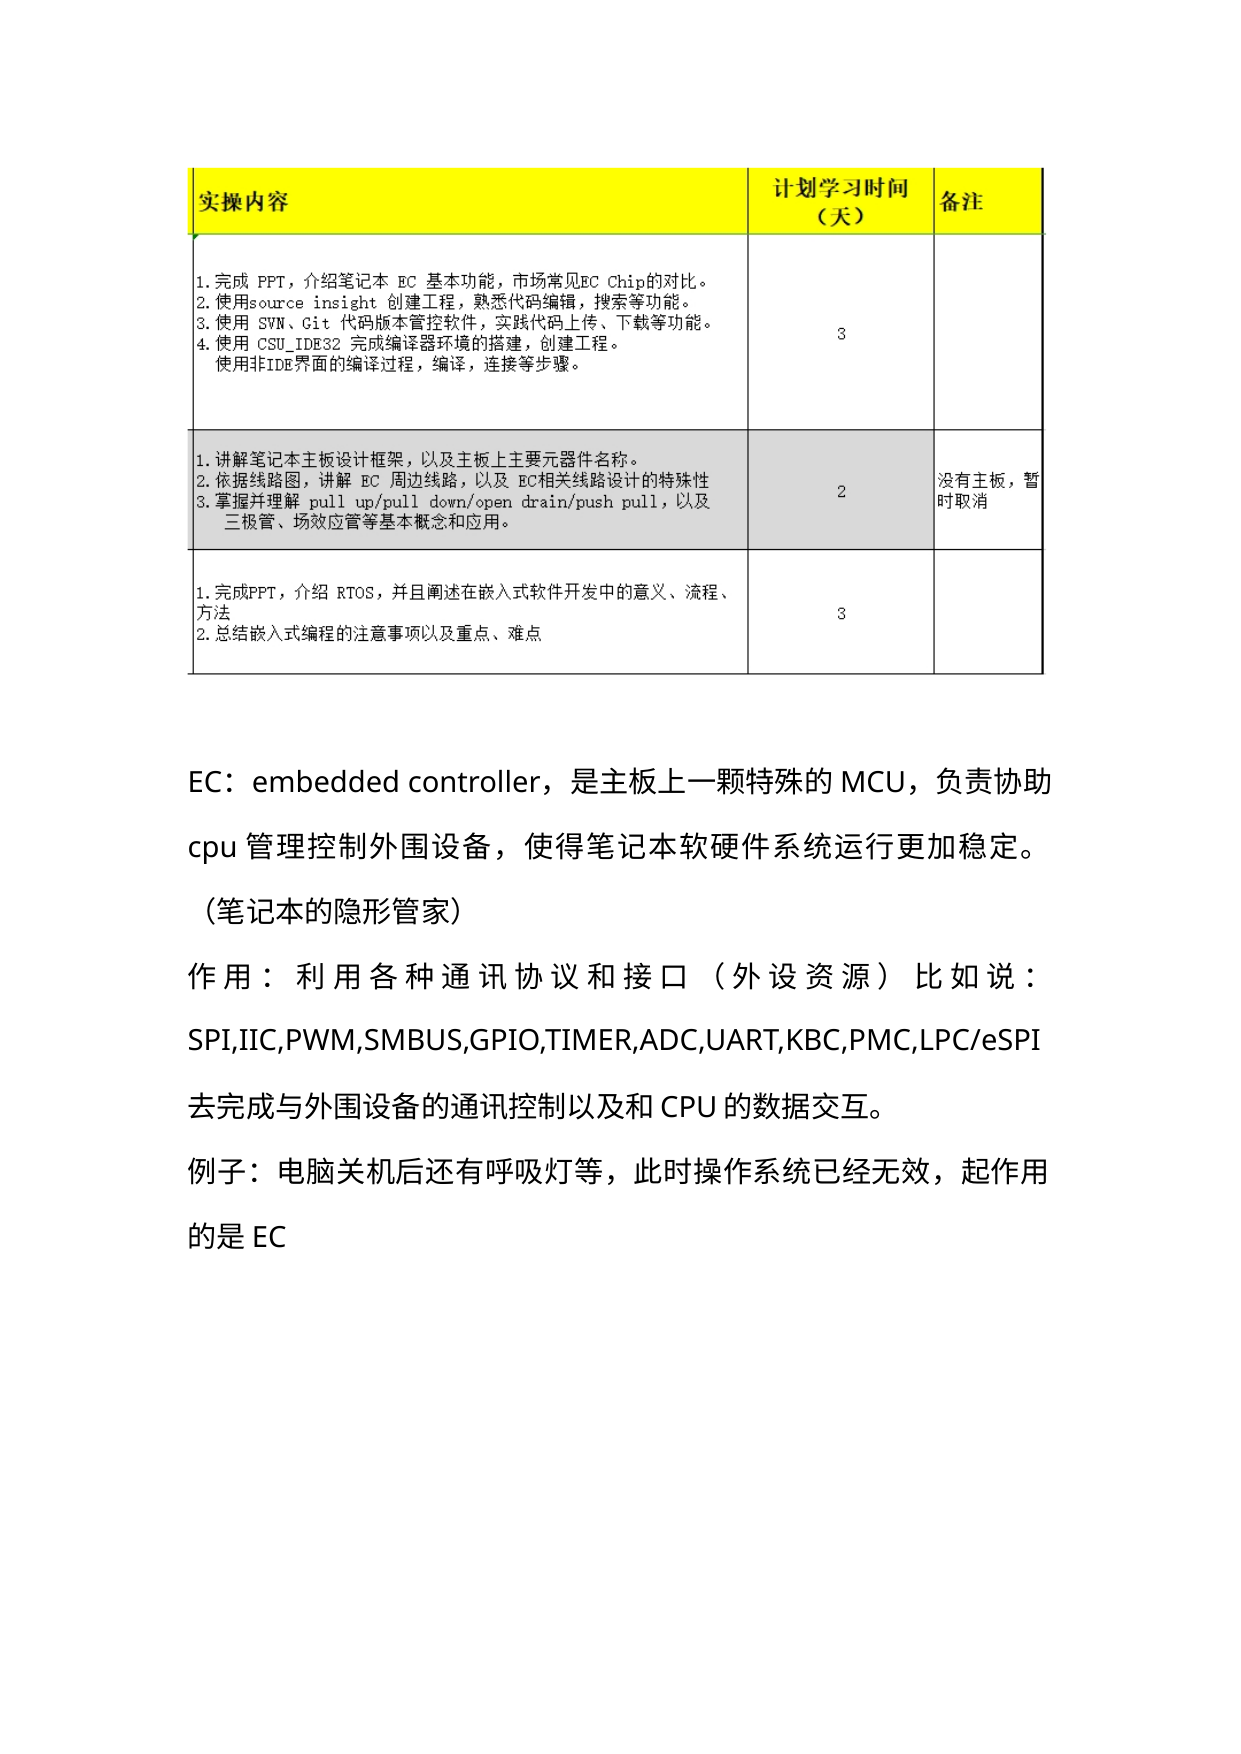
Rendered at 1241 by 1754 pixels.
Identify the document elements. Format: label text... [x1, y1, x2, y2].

picture [187, 162, 1053, 678]
text 例子：电脑关机后还有呼吸灯等，此时操作系统已经无效，起作用的是EC [187, 1137, 1053, 1267]
text EC：embedded controller，是主板上一颗特殊的MCU，负责协助cpu管理控制外围设备，使得笔记本软硬件系统运行更加稳定。（笔记本的隐形管家） [187, 747, 1053, 942]
text 作用：利用各种通讯协议和接口（外设资源）比如说：SPI,IIC,PWM,SMBUS,GPIO,TIMER,ADC,UART,KBC,PMC,LPC/eSPI去完成与外围设备的通讯控制以及和CPU的数据交互。 [187, 942, 1053, 1137]
